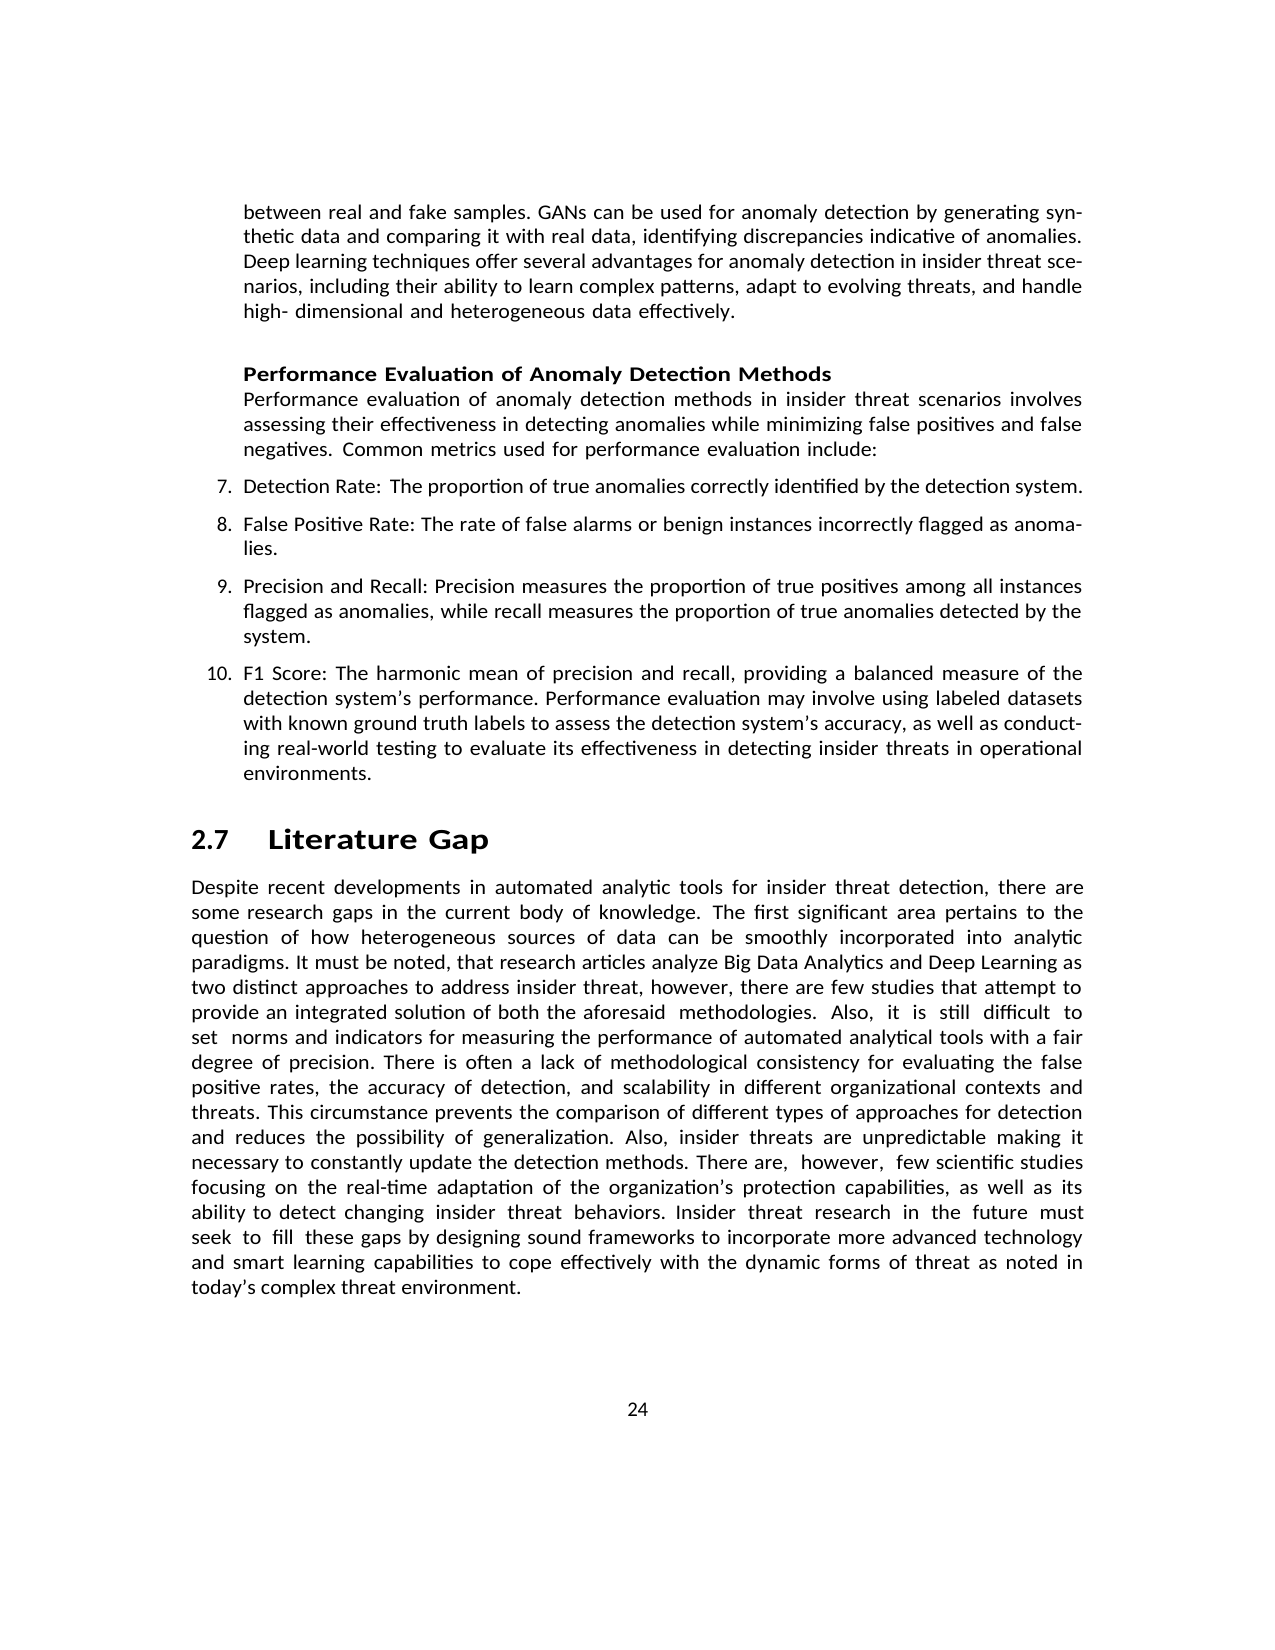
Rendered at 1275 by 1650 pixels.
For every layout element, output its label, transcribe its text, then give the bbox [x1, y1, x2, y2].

text Performance evaluation of anomaly detection methods in insider threat scenarios involves assessing their effectiveness in detecting anomalies while minimizing false positives and false negatives. Common metrics used for performance evaluation include: [243, 386, 1084, 461]
list Detection Rate: The proportion of true anomalies correctly identified by the detection system. [217, 473, 1110, 499]
text between real and fake samples. GANs can be used for anomaly detection by generating syn- thetic data and comparing it with real data, identifying discrepancies indicative of anomalies. Deep learning techniques offer several advantages for anomaly detection in insider threat sce- narios, including their ability to learn complex patterns, adapt to evolving threats, and handle high- dimensional and heterogeneous data effectively. [243, 199, 1084, 324]
subtitle Literature Gap [191, 821, 1110, 857]
list F1 Score: The harmonic mean of precision and recall, providing a balanced measure of the detection system’s performance. Performance evaluation may involve using labeled datasets with known ground truth labels to assess the detection system’s accuracy, as well as conduct- ing real-world testing to evaluate its effectiveness in detecting insider threats in operational environments. [206, 661, 1084, 786]
list False Positive Rate: The rate of false alarms or benign instances incorrectly flagged as anoma- lies. [217, 511, 1084, 561]
text Despite recent developments in automated analytic tools for insider threat detection, there are some research gaps in the current body of knowledge. The first significant area pertains to the question of how heterogeneous sources of data can be smoothly incorporated into analytic paradigms. It must be noted, that research articles analyze Big Data Analytics and Deep Learning as two distinct approaches to address insider threat, however, there are few studies that attempt to provide an integrated solution of both the aforesaid methodologies. Also, it is still difficult to set norms and indicators for measuring the performance of automated analytical tools with a fair degree of precision. There is often a lack of methodological consistency for evaluating the false positive rates, the accuracy of detection, and scalability in different organizational contexts and threats. This circumstance prevents the comparison of different types of approaches for detection and reduces the possibility of generalization. Also, insider threats are unpredictable making it necessary to constantly update the detection methods. There are, however, few scientific studies focusing on the real-time adaptation of the organization’s protection capabilities, as well as its ability to detect changing insider threat behaviors. Insider threat research in the future must seek to fill these gaps by designing sound frameworks to incorporate more advanced technology and smart learning capabilities to cope effectively with the dynamic forms of threat as noted in today’s complex threat environment. [191, 875, 1084, 1300]
subtitle Performance Evaluation of Anomaly Detection Methods [243, 361, 1110, 386]
list Precision and Recall: Precision measures the proportion of true positives among all instances flagged as anomalies, while recall measures the proportion of true anomalies detected by the system. [217, 573, 1084, 648]
